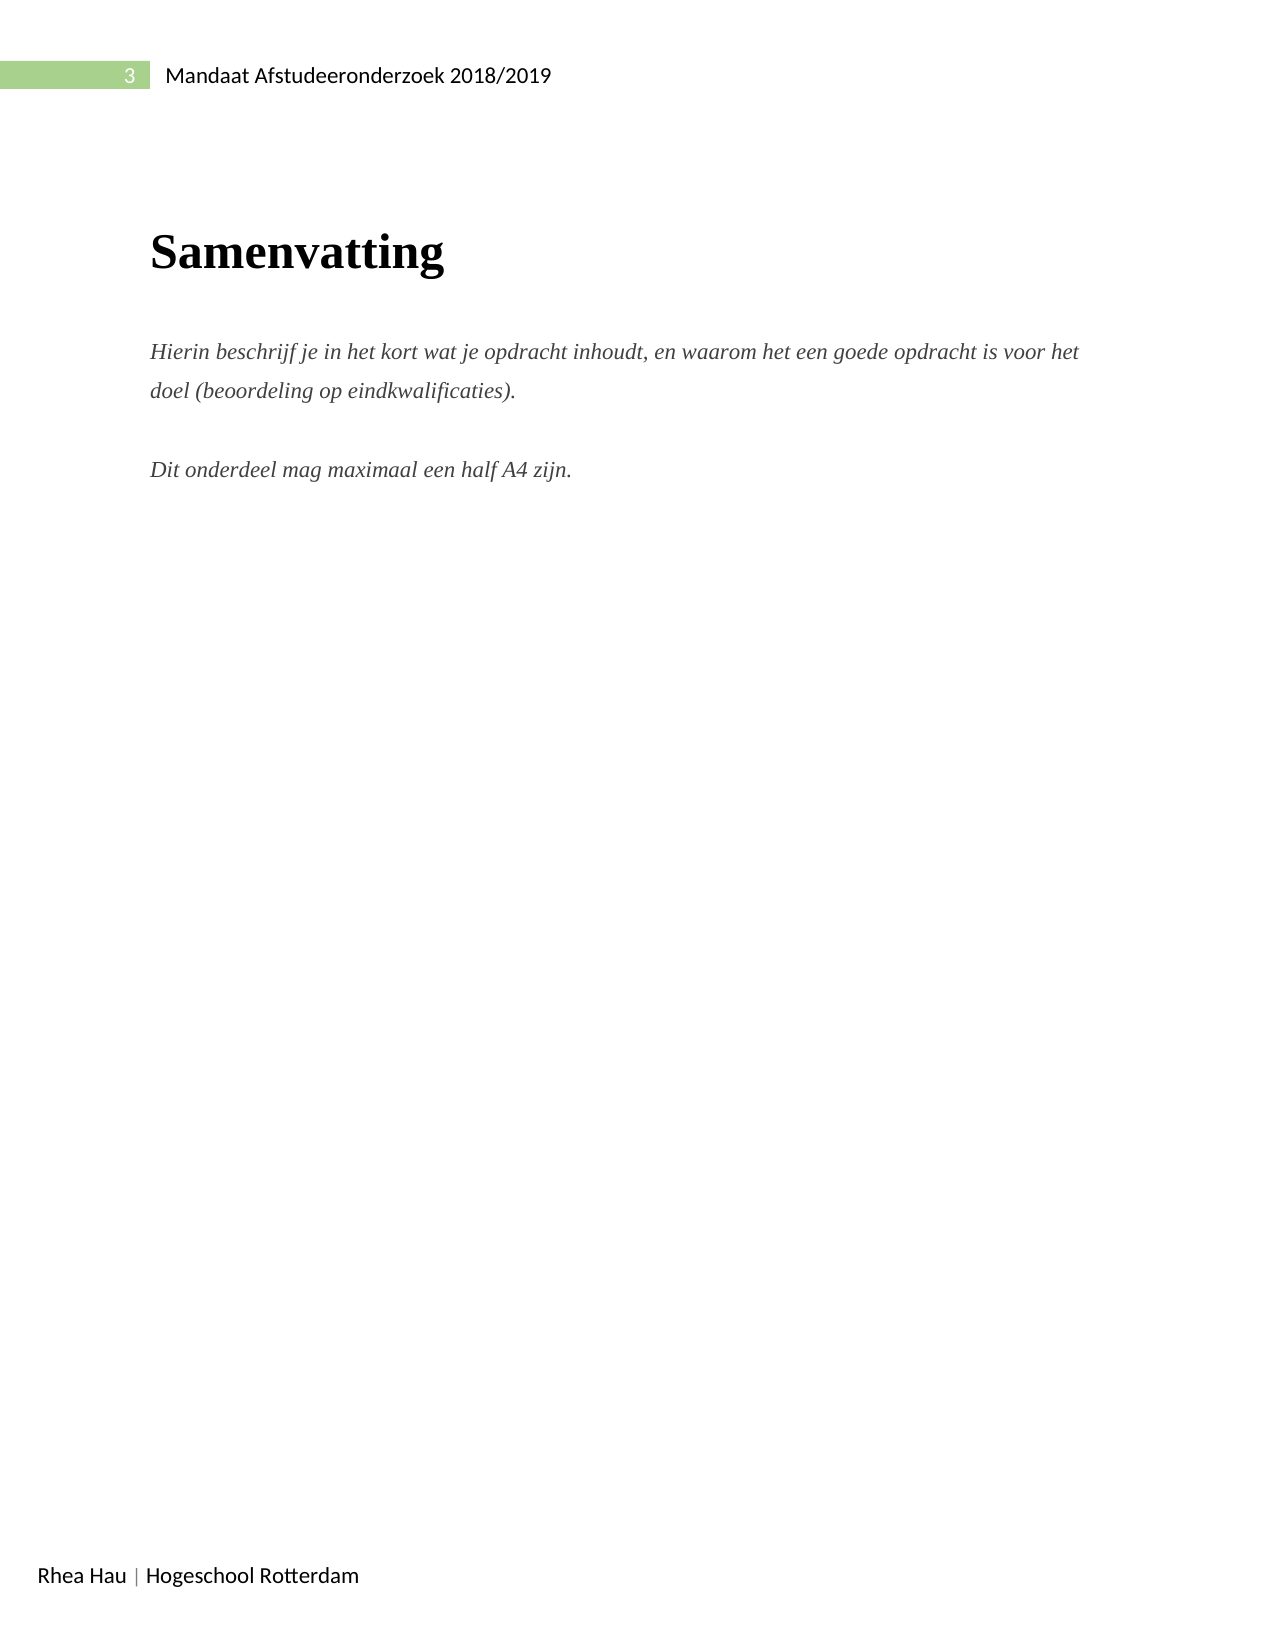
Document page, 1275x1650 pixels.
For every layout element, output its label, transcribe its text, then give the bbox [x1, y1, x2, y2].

text Hierin beschrijf je in het kort wat je opdracht inhoudt, en waarom het een goede opdracht is voor het doel (beoordeling op eindkwalificaties). [150, 338, 1125, 403]
subtitle Samenvatting [150, 222, 1125, 280]
text Dit onderdeel mag maximaal een half A4 zijn. [150, 456, 1125, 482]
